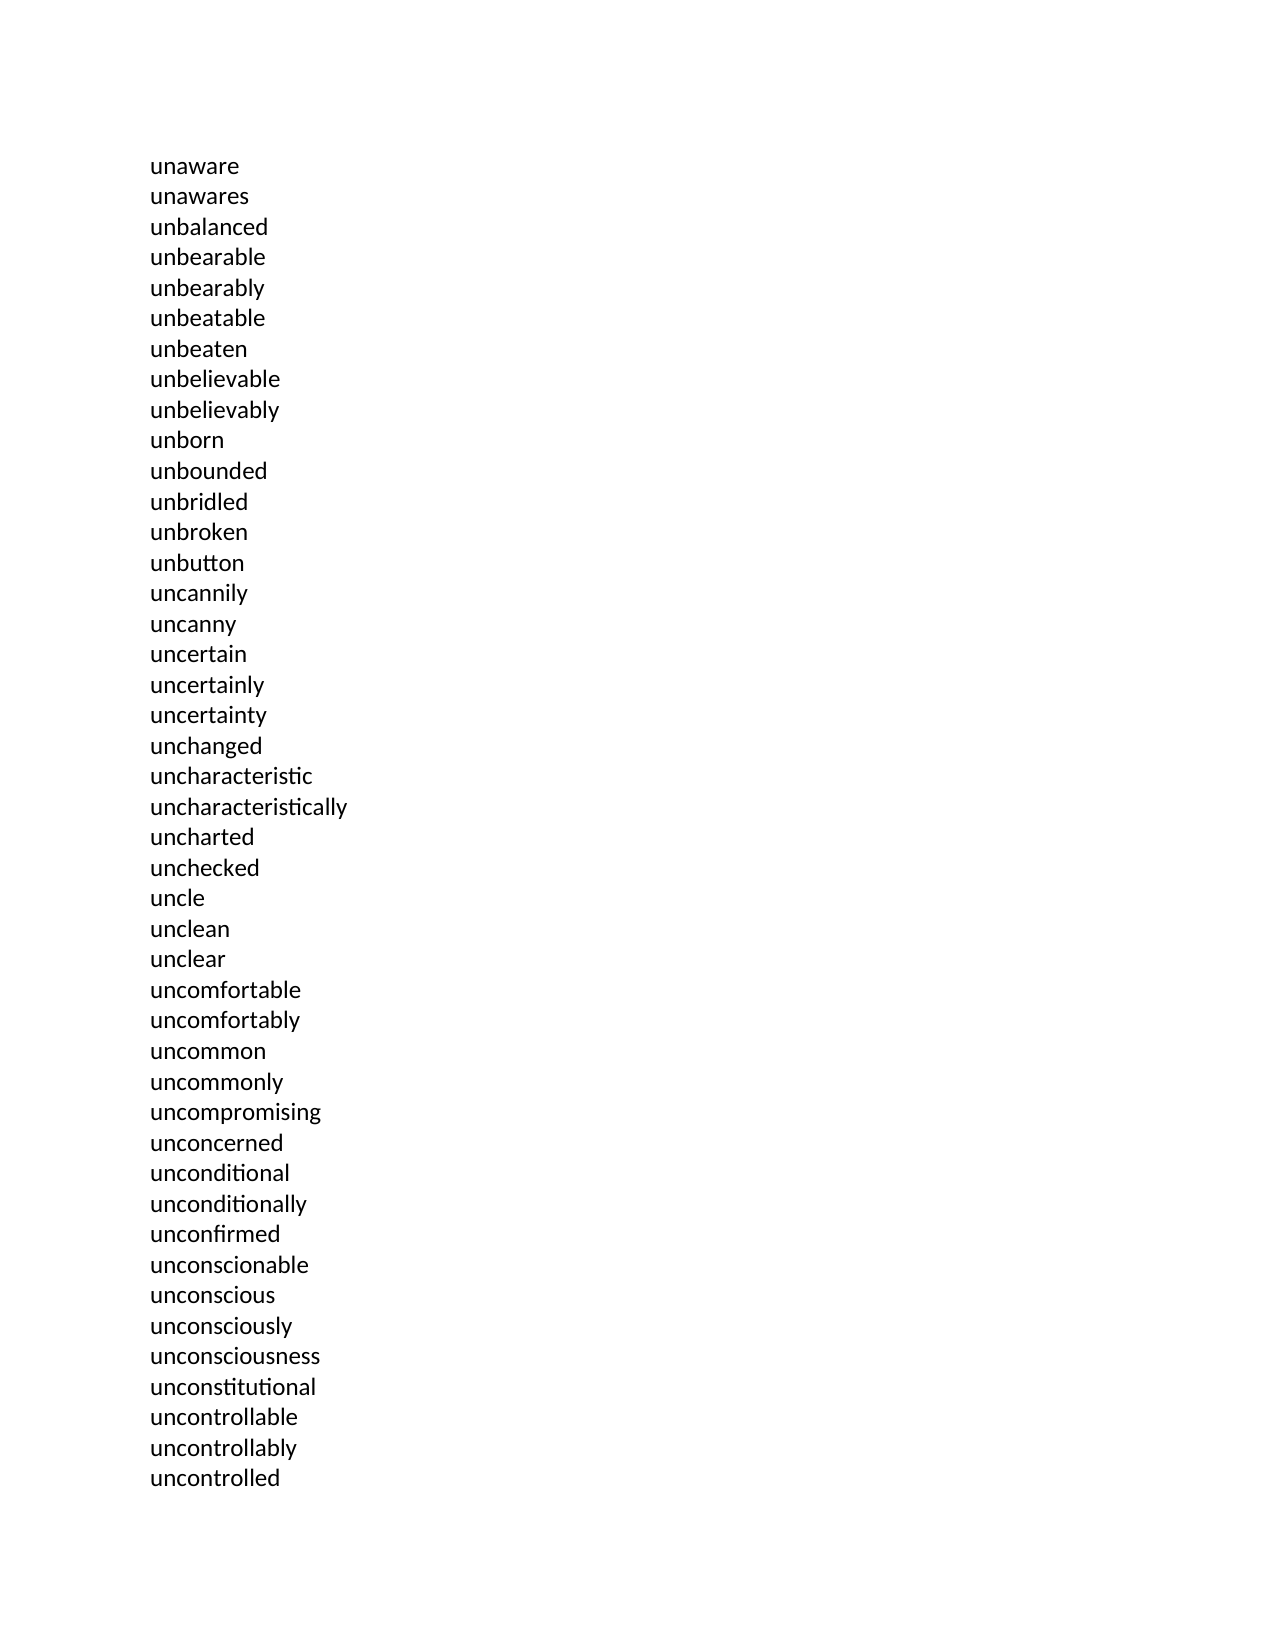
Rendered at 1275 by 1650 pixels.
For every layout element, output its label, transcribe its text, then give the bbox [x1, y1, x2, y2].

text uncharted [150, 821, 1125, 852]
text unchanged [150, 730, 1125, 760]
text uncomfortable [150, 974, 1125, 1004]
text unbridled [150, 486, 1125, 516]
text unconstitutional [150, 1371, 1125, 1401]
text uncannily [150, 577, 1125, 608]
text unclean [150, 913, 1125, 943]
text uncompromising [150, 1096, 1125, 1127]
text uncle [150, 882, 1125, 913]
text unconfirmed [150, 1218, 1125, 1249]
text unconscionable [150, 1249, 1125, 1279]
text uncertainly [150, 669, 1125, 699]
text unconscious [150, 1279, 1125, 1310]
text uncanny [150, 608, 1125, 638]
text unbounded [150, 455, 1125, 486]
text unconsciously [150, 1310, 1125, 1340]
text unconsciousness [150, 1340, 1125, 1371]
text unbutton [150, 547, 1125, 577]
text uncontrollably [150, 1432, 1125, 1462]
text unconcerned [150, 1127, 1125, 1157]
text unawares [150, 181, 1125, 211]
text unbearably [150, 272, 1125, 303]
text uncertainty [150, 699, 1125, 730]
text uncharacteristically [150, 791, 1125, 821]
text unconditionally [150, 1188, 1125, 1218]
text unbalanced [150, 211, 1125, 242]
text uncertain [150, 638, 1125, 669]
text unchecked [150, 852, 1125, 882]
text unbearable [150, 242, 1125, 272]
text unconditional [150, 1157, 1125, 1188]
text unbelievable [150, 364, 1125, 394]
text uncommonly [150, 1066, 1125, 1096]
text unbeatable [150, 303, 1125, 333]
text unbelievably [150, 394, 1125, 425]
text uncontrolled [150, 1462, 1125, 1493]
text uncommon [150, 1035, 1125, 1066]
text uncharacteristic [150, 760, 1125, 791]
text uncomfortably [150, 1004, 1125, 1035]
text unclear [150, 943, 1125, 974]
text unbroken [150, 516, 1125, 547]
text unbeaten [150, 333, 1125, 364]
text unaware [150, 150, 1125, 181]
text unborn [150, 425, 1125, 455]
text uncontrollable [150, 1401, 1125, 1432]
